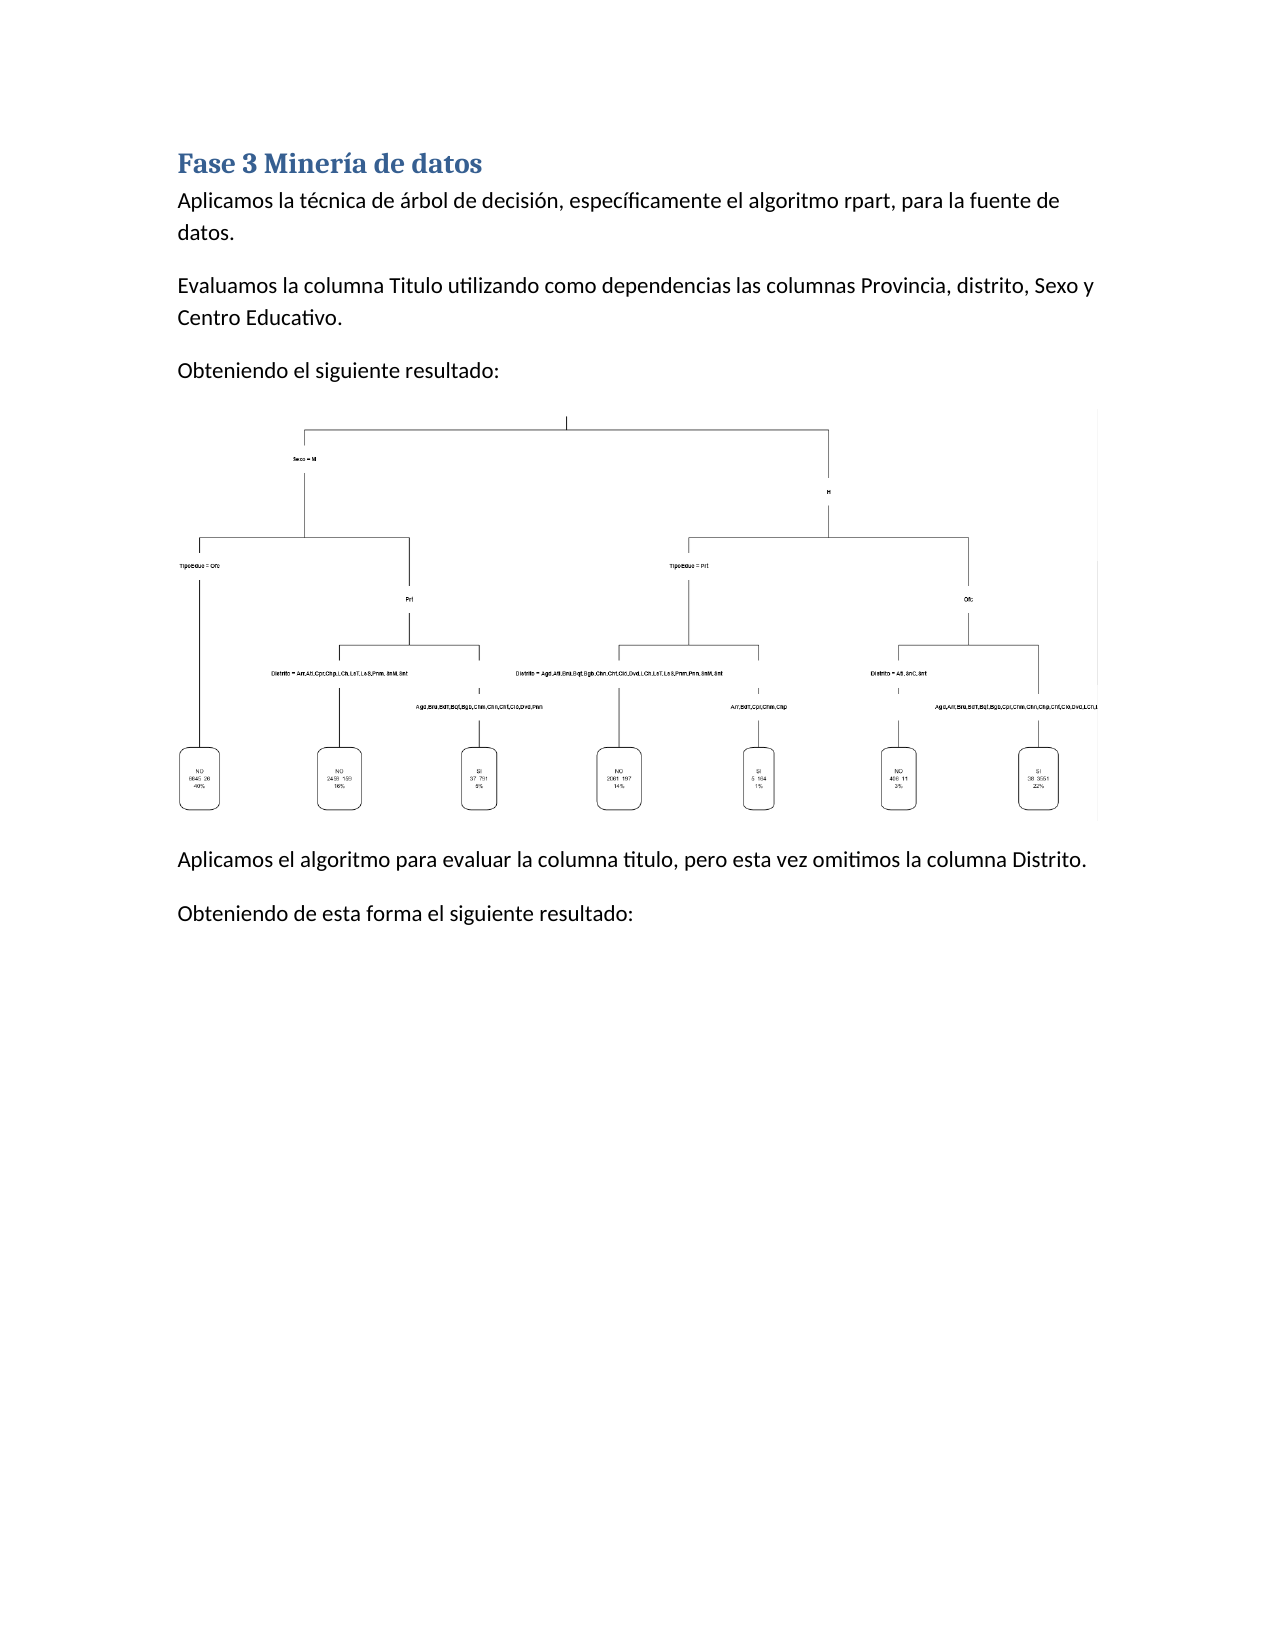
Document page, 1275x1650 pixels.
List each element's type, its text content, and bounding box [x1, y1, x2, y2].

text Obteniendo el siguiente resultado: [177, 357, 1098, 384]
text Obteniendo de esta forma el siguiente resultado: [177, 899, 1098, 927]
text Aplicamos el algoritmo para evaluar la columna titulo, pero esta vez omitimos la columna Distrito. [177, 846, 1098, 874]
text Aplicamos la técnica de árbol de decisión, específicamente el algoritmo rpart, para la fuente de datos. [177, 186, 1098, 246]
picture [177, 409, 1098, 821]
text Evaluamos la columna Titulo utilizando como dependencias las columnas Provincia, distrito, Sexo y Centro Educativo. [177, 271, 1098, 332]
subtitle Fase 3 Minería de datos [177, 148, 1098, 181]
